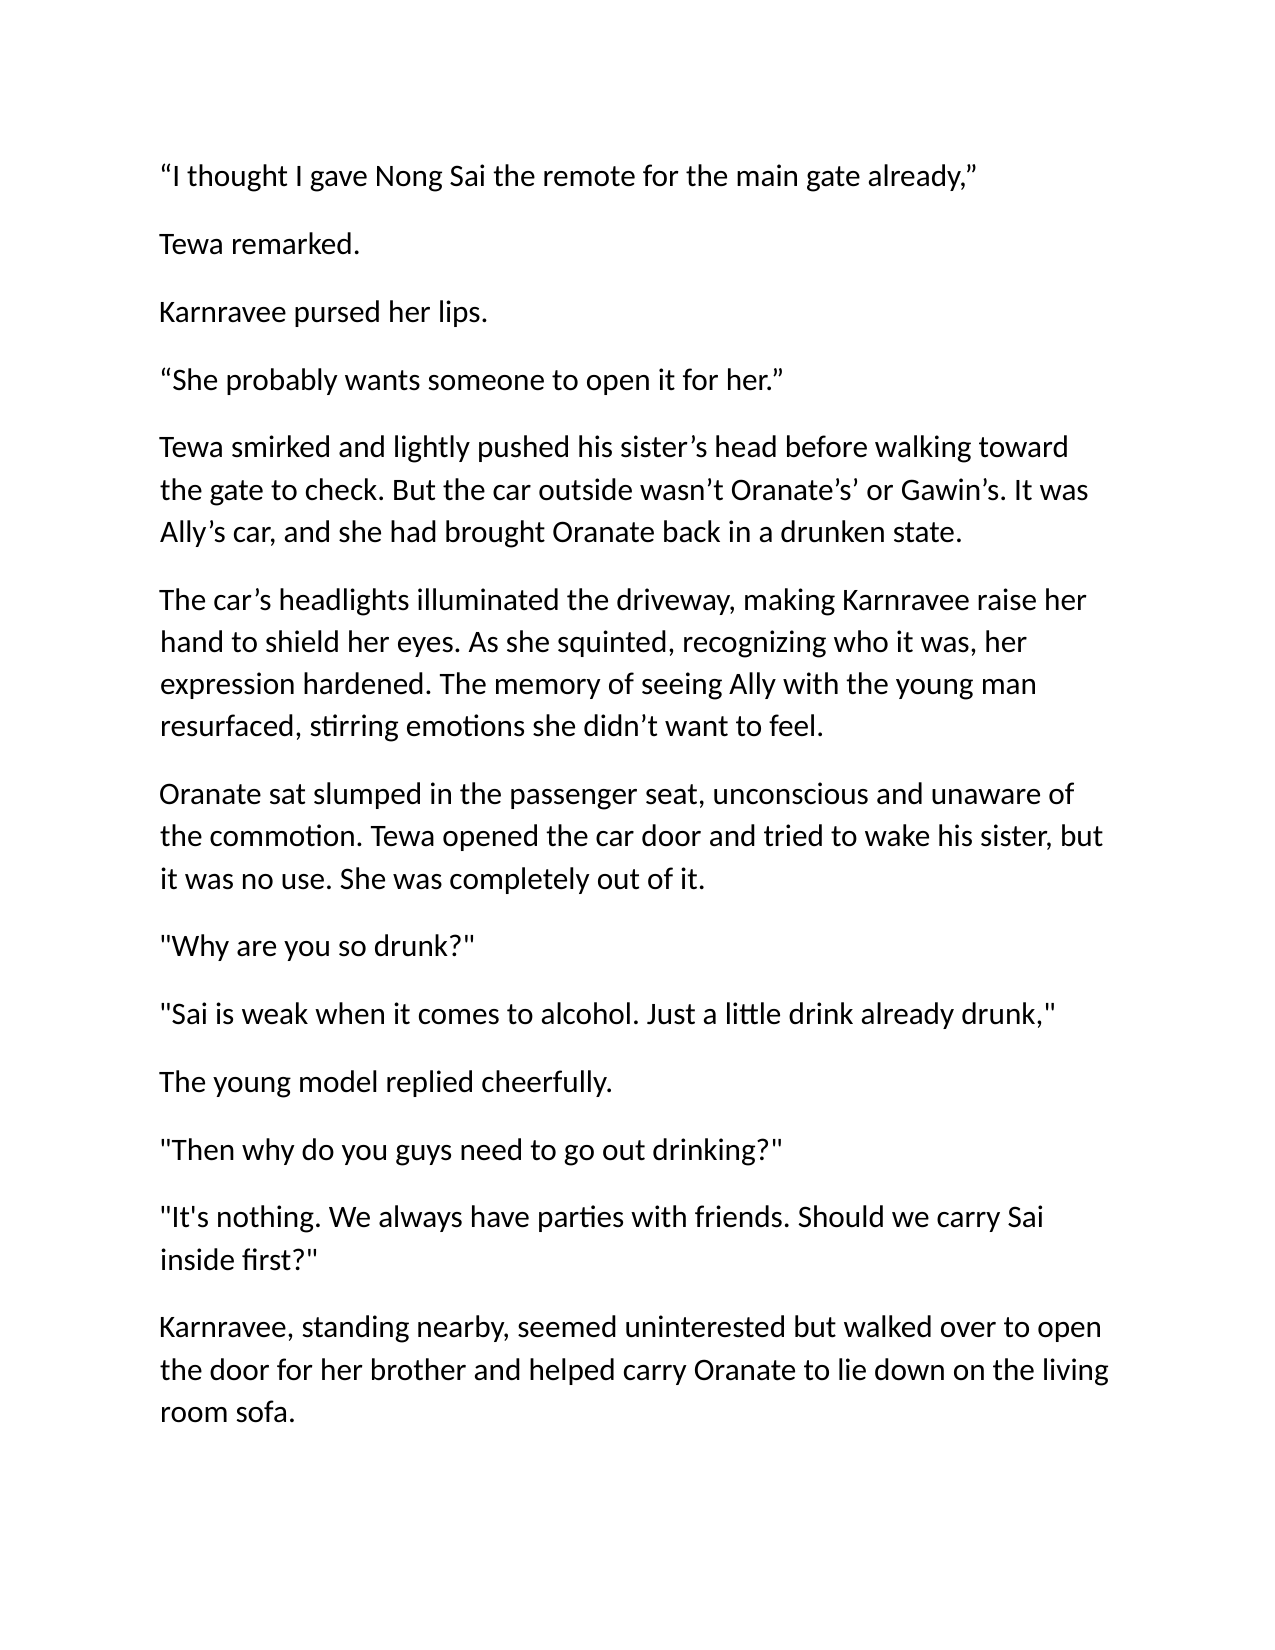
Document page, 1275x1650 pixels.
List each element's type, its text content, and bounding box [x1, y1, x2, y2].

text "Sai is weak when it comes to alcohol. Just a little drink already drunk," [159, 994, 1113, 1032]
text "Then why do you guys need to go out drinking?" [159, 1129, 1113, 1168]
text The car’s headlights illuminated the driveway, making Karnravee raise her hand to shield her eyes. As she squinted, recognizing who it was, her expression hardened. The memory of seeing Ally with the young man resurfaced, stirring emotions she didn’t want to feel. [159, 579, 1113, 744]
text "Why are you so drunk?" [159, 926, 1113, 964]
text “I thought I gave Nong Sai the remote for the main gate already,” [159, 156, 1113, 194]
text Tewa smirked and lightly pushed his sister’s head before walking toward the gate to check. But the car outside wasn’t Oranate’s’ or Gawin’s. It was Ally’s car, and she had brought Oranate back in a drunken state. [159, 427, 1113, 550]
text Tewa remarked. [159, 224, 1113, 262]
text The young model replied cheerfully. [159, 1062, 1113, 1100]
text Karnravee pursed her lips. [159, 292, 1113, 330]
text “She probably wants someone to open it for her.” [159, 359, 1113, 398]
text Oranate sat slumped in the passenger seat, unconscious and unaware of the commotion. Tewa opened the car door and tried to wake his sister, but it was no use. She was completely out of it. [159, 774, 1113, 897]
text Karnravee, standing nearby, seemed uninterested but walked over to open the door for her brother and helped carry Oranate to lie down on the living room sofa. [159, 1307, 1113, 1430]
text "It's nothing. We always have parties with friends. Should we carry Sai inside first?" [159, 1197, 1113, 1278]
